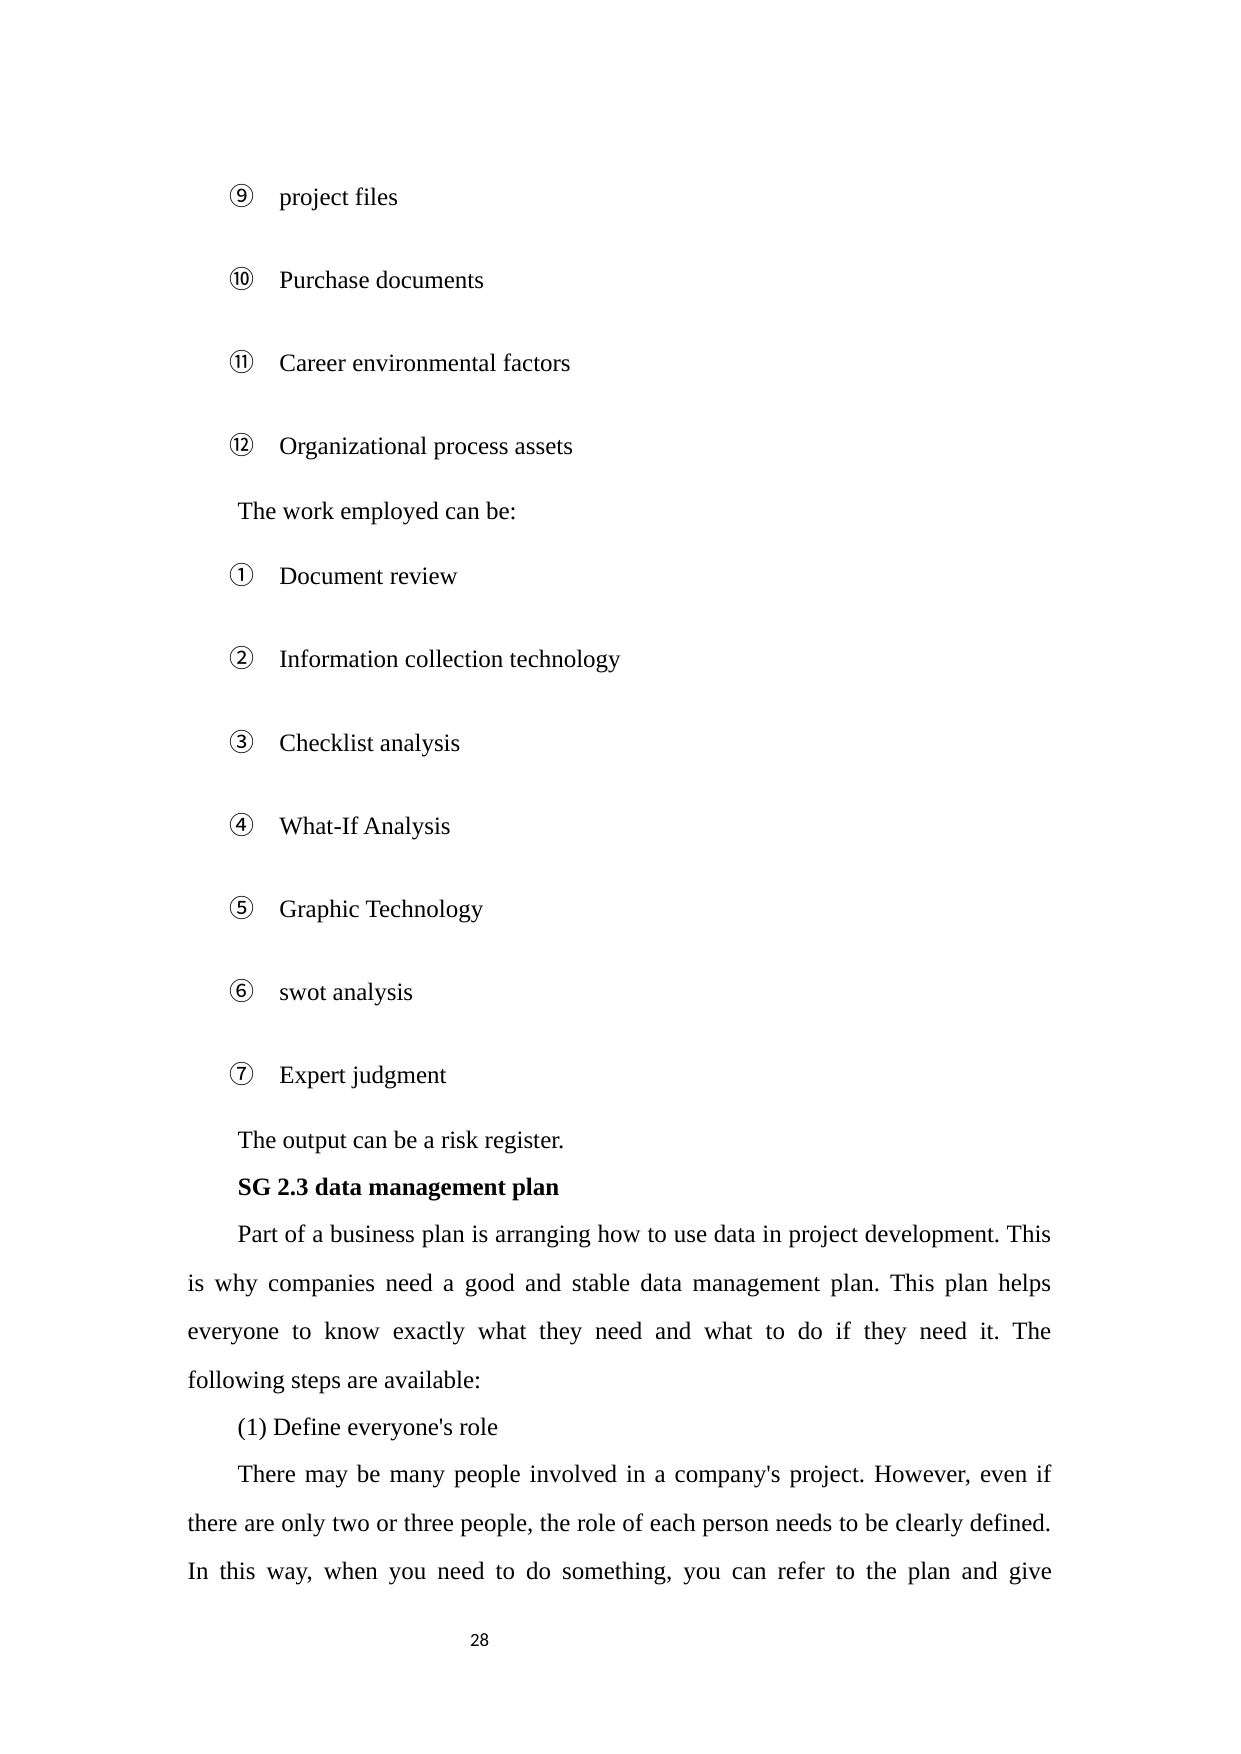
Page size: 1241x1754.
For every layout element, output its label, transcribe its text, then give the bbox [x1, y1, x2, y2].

text Part of a business plan is arranging how to use data in project development. This is why companies need a good and stable data management plan. This plan helps everyone to know exactly what they need and what to do if they need it. The following steps are available: [187, 1217, 1053, 1396]
list Purchase documents [187, 245, 1053, 310]
list Organizational process assets [187, 411, 1053, 476]
text (1) Define everyone's role [187, 1410, 1053, 1443]
text The work employed can be: [187, 494, 1053, 527]
list Information collection technology [187, 624, 1053, 689]
list Graphic Technology [187, 874, 1053, 939]
text The output can be a risk register. [187, 1123, 1053, 1156]
list Document review [187, 541, 1053, 606]
list swot analysis [187, 957, 1053, 1022]
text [187, 1457, 1053, 1587]
list Expert judgment [187, 1040, 1053, 1105]
list Career environmental factors [187, 328, 1053, 393]
text SG 2.3 data management plan [187, 1170, 1053, 1203]
list What-If Analysis [187, 791, 1053, 856]
list Checklist analysis [187, 708, 1053, 773]
list project files [187, 162, 1053, 227]
